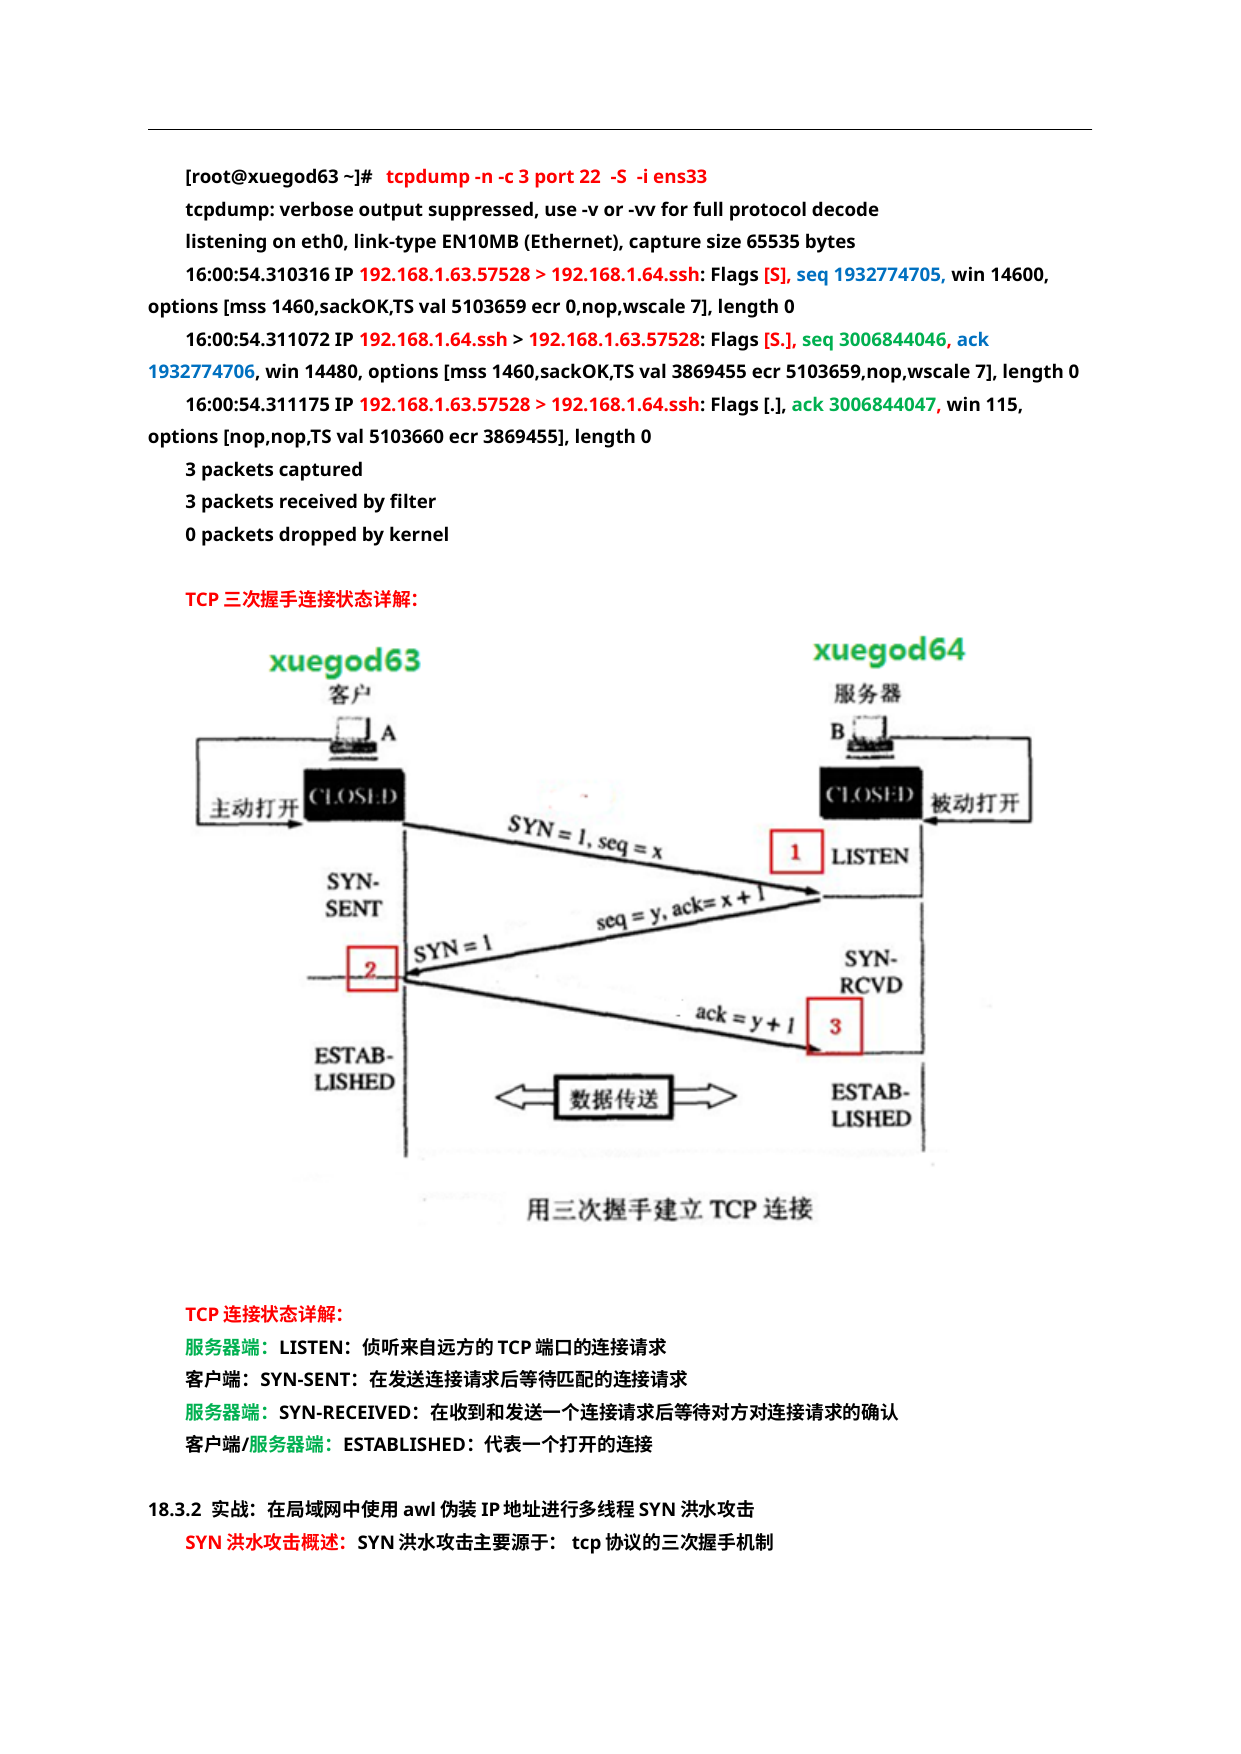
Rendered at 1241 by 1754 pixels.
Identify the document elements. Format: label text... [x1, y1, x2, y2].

text 16:00:54.310316 IP 192.168.1.63.57528 > 192.168.1.64.ssh: Flags [S], seq 1932774705, win 14600, options [mss 1460,sackOK,TS val 5103659 ecr 0,nop,wscale 7], length 0 [148, 257, 1092, 322]
text SYN洪水攻击概述：SYN洪水攻击主要源于： tcp协议的三次握手机制 [148, 1525, 1092, 1557]
text 服务器端：SYN-RECEIVED：在收到和发送一个连接请求后等待对方对连接请求的确认 [148, 1395, 1092, 1427]
text 服务器端：LISTEN：侦听来自远方的TCP端口的连接请求 [148, 1330, 1092, 1362]
text 0 packets dropped by kernel [148, 517, 1092, 550]
text 3 packets received by filter [148, 485, 1092, 517]
picture [185, 630, 1035, 1250]
text tcpdump: verbose output suppressed, use -v or -vv for full protocol decode [148, 192, 1092, 225]
text 客户端：SYN-SENT：在发送连接请求后等待匹配的连接请求 [148, 1362, 1092, 1395]
text listening on eth0, link-type EN10MB (Ethernet), capture size 65535 bytes [148, 225, 1092, 257]
text [root@xuegod63 ~]# tcpdump -n -c 3 port 22 -S -i ens33 [148, 160, 1092, 192]
text 3 packets captured [148, 452, 1092, 485]
text TCP三次握手连接状态详解： [148, 582, 1092, 615]
text 16:00:54.311175 IP 192.168.1.63.57528 > 192.168.1.64.ssh: Flags [.], ack 3006844047, win 115, options [nop,nop,TS val 5103660 ecr 3869455], length 0 [148, 387, 1092, 452]
text TCP连接状态详解： [148, 1297, 1092, 1330]
text 客户端/服务器端：ESTABLISHED：代表一个打开的连接 [148, 1427, 1092, 1460]
text 16:00:54.311072 IP 192.168.1.64.ssh > 192.168.1.63.57528: Flags [S.], seq 3006844046, ack 1932774706, win 14480, options [mss 1460,sackOK,TS val 3869455 ecr 5103659,nop,wscale 7], length 0 [148, 322, 1092, 387]
subtitle 18.3.2 实战：在局域网中使用 awl伪装IP地址进行多线程SYN洪水攻击 [148, 1492, 1092, 1525]
